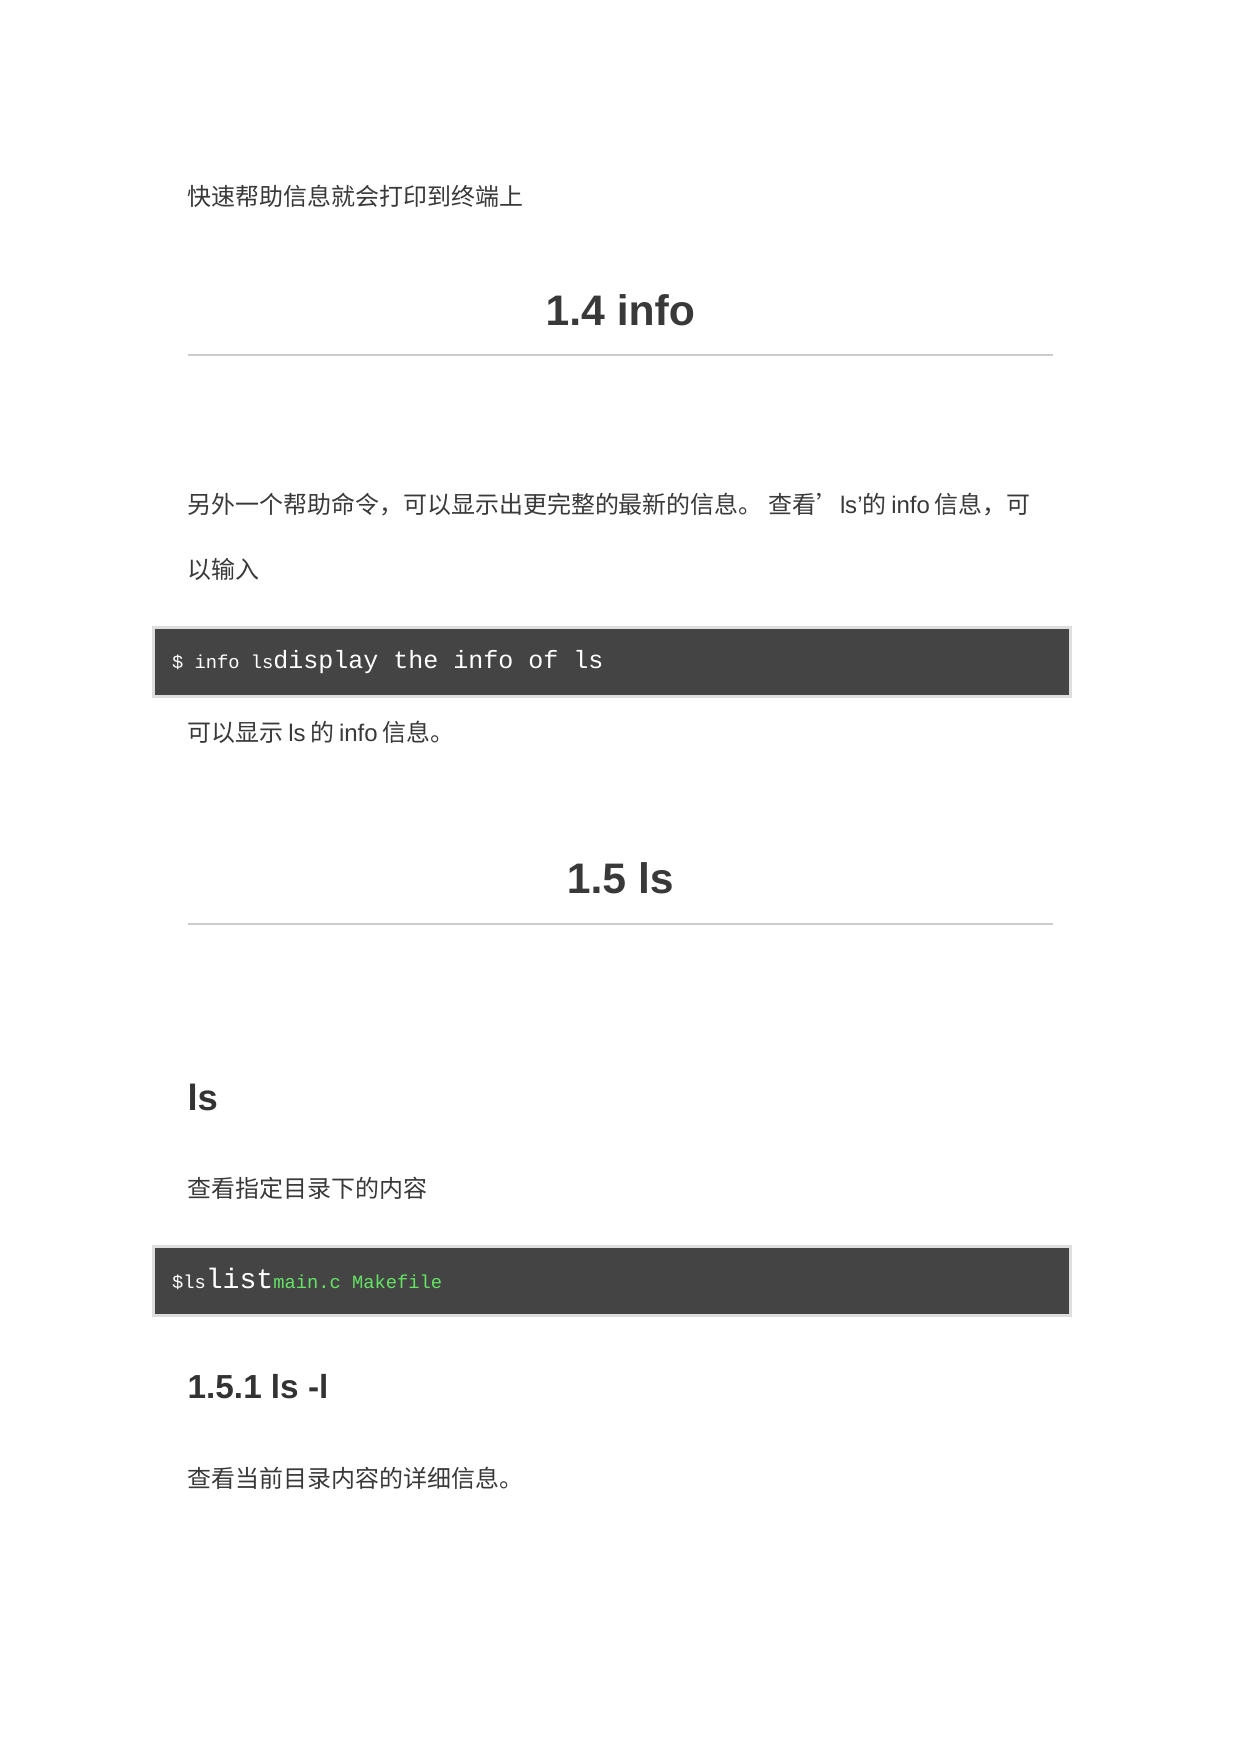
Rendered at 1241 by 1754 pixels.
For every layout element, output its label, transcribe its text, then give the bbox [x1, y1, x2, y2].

text $lslistmain.c Makefile [155, 1248, 1069, 1314]
subtitle 1.5.1 ls -l [187, 1354, 1053, 1419]
subtitle 1.4 info [187, 277, 1053, 356]
text 可以显示ls的info信息。 [187, 698, 1053, 763]
text 查看当前目录内容的详细信息。 [187, 1444, 1053, 1509]
text 查看指定目录下的内容 [187, 1155, 1053, 1220]
text $ info lsdisplay the info of ls [155, 629, 1069, 695]
subtitle 1.5 ls [187, 846, 1053, 925]
subtitle ls [187, 1065, 1053, 1130]
text 另外一个帮助命令，可以显示出更完整的最新的信息。 查看’ls’的info信息，可以输入 [187, 471, 1053, 601]
text 快速帮助信息就会打印到终端上 [187, 162, 1053, 227]
